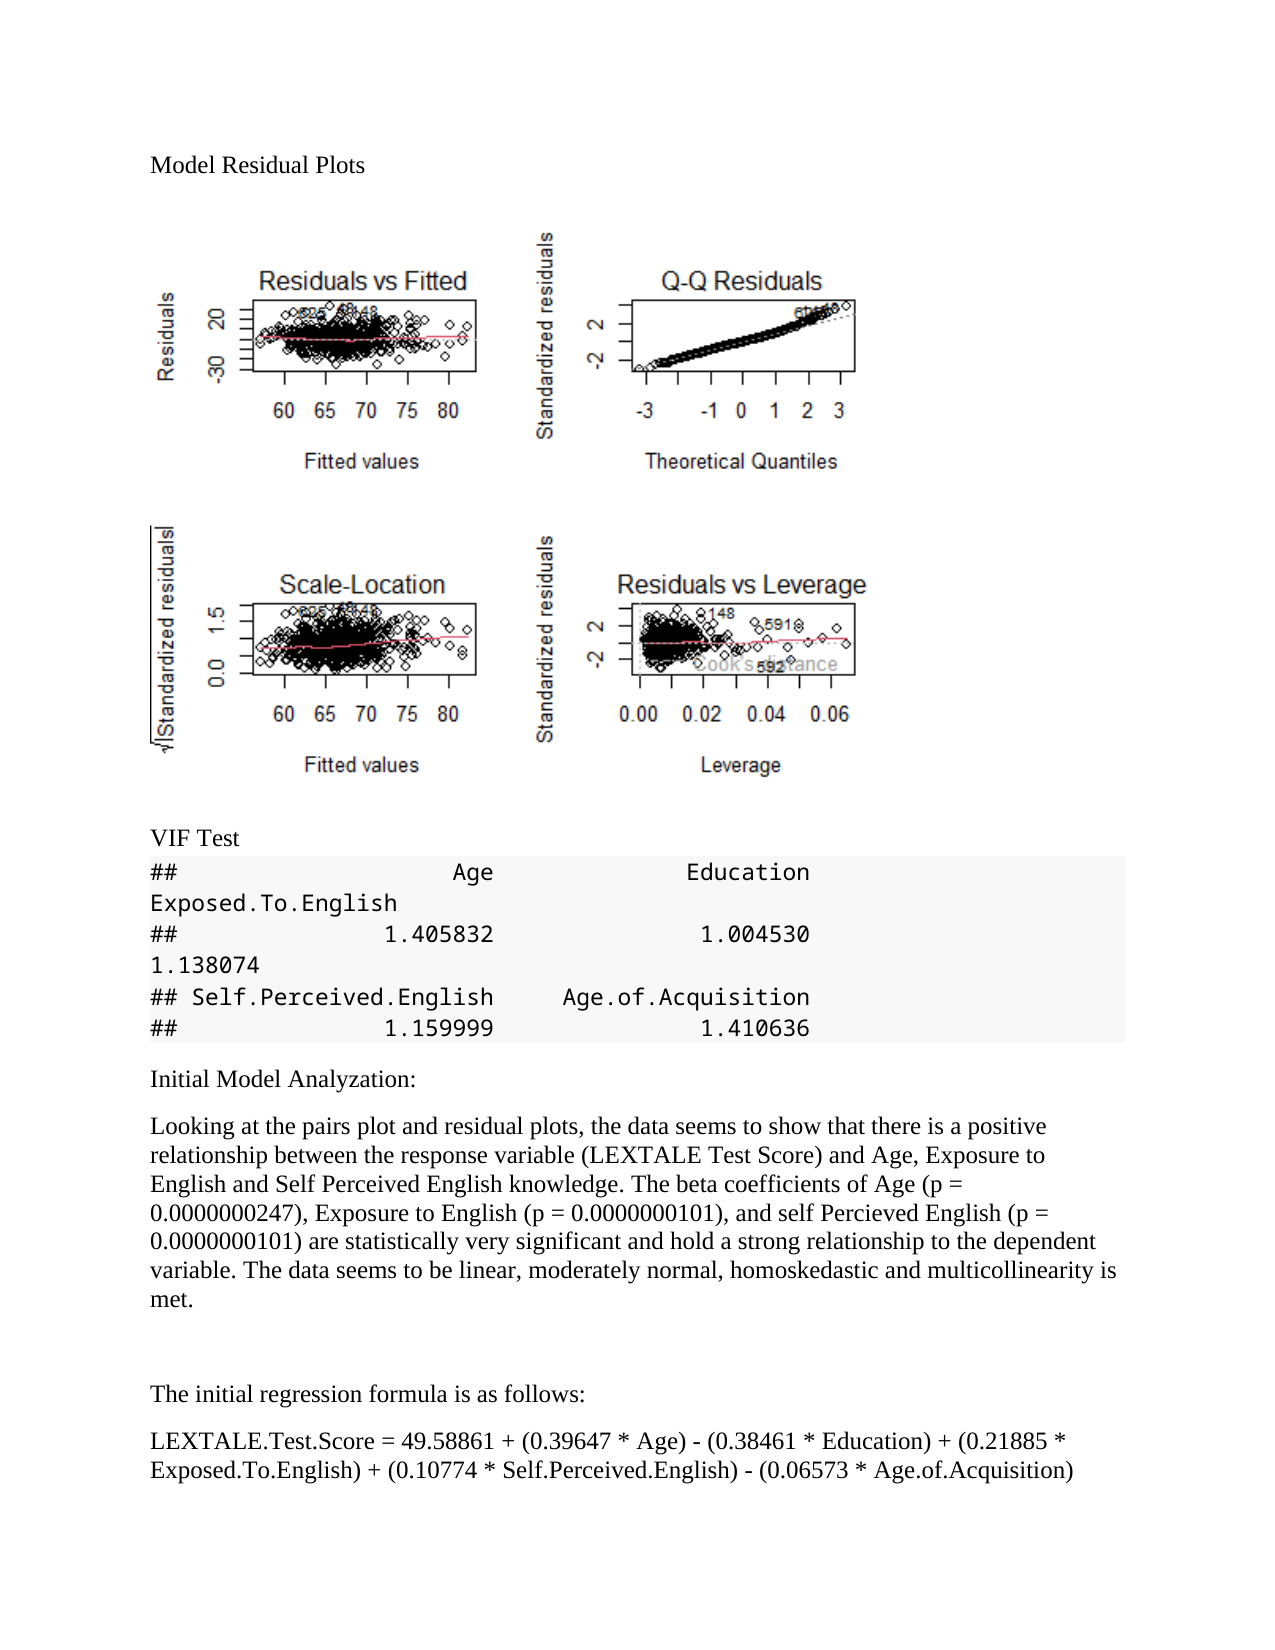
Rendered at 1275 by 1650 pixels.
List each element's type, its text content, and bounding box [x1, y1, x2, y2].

subtitle Model Residual Plots [150, 150, 1125, 179]
text ## Age Education Exposed.To.English ## 1.405832 1.004530 1.138074 ## Self.Perceived.English Age.of.Acquisition ## 1.159999 1.410636 [150, 856, 1125, 1043]
text The initial regression formula is as follows: [150, 1379, 1125, 1408]
text LEXTALE.Test.Score = 49.58861 + (0.39647 * Age) - (0.38461 * Education) + (0.21885 * Exposed.To.English) + (0.10774 * Self.Perceived.English) - (0.06573 * Age.of.Acquisition) [150, 1426, 1125, 1484]
text Looking at the pairs plot and residual plots, the data seems to show that there is a positive relationship between the response variable (LEXTALE Test Score) and Age, Exposure to English and Self Perceived English knowledge. The beta coefficients of Age (p = 0.0000000247), Exposure to English (p = 0.0000000101), and self Percieved English (p = 0.0000000101) are statistically very significant and hold a strong relationship to the dependent variable. The data seems to be linear, moderately normal, homoskedastic and multicollinearity is met. [150, 1111, 1125, 1313]
subtitle Initial Model Analyzation: [150, 1064, 1125, 1093]
picture [150, 197, 908, 804]
subtitle VIF Test [150, 823, 1125, 851]
